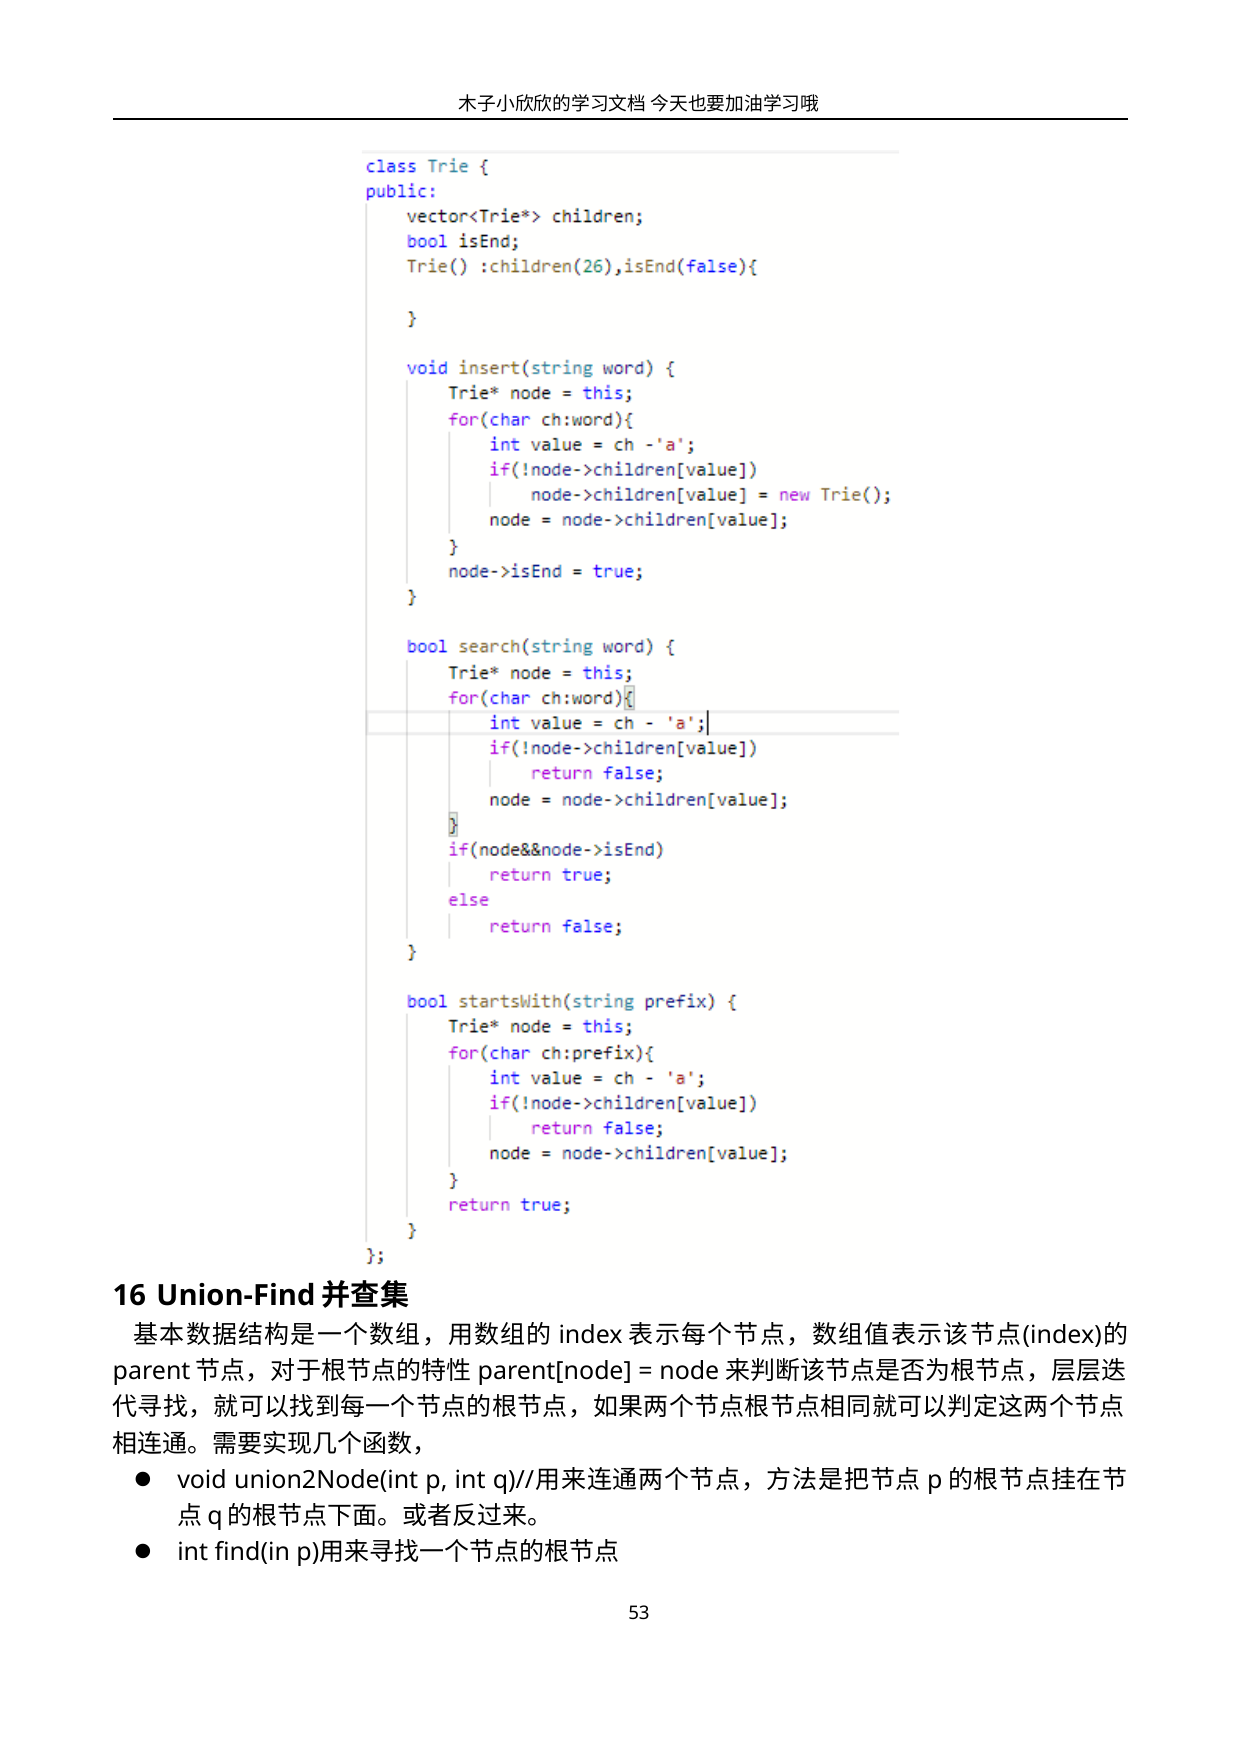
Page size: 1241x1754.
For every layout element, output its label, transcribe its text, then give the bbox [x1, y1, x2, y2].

list int find(in p)用来寻找一个节点的根节点 [133, 1532, 1128, 1568]
list void union2Node(int p, int q)//用来连通两个节点，方法是把节点p的根节点挂在节点q的根节点下面。或者反过来。 [133, 1459, 1128, 1532]
picture [361, 150, 900, 1272]
text 基本数据结构是一个数组，用数组的index表示每个节点，数组值表示该节点(index)的parent节点，对于根节点的特性parent[node] = node来判断该节点是否为根节点，层层迭代寻找，就可以找到每一个节点的根节点，如果两个节点根节点相同就可以判定这两个节点相连通。需要实现几个函数， [112, 1314, 1128, 1459]
text Union-Find并查集 [112, 1272, 1128, 1314]
